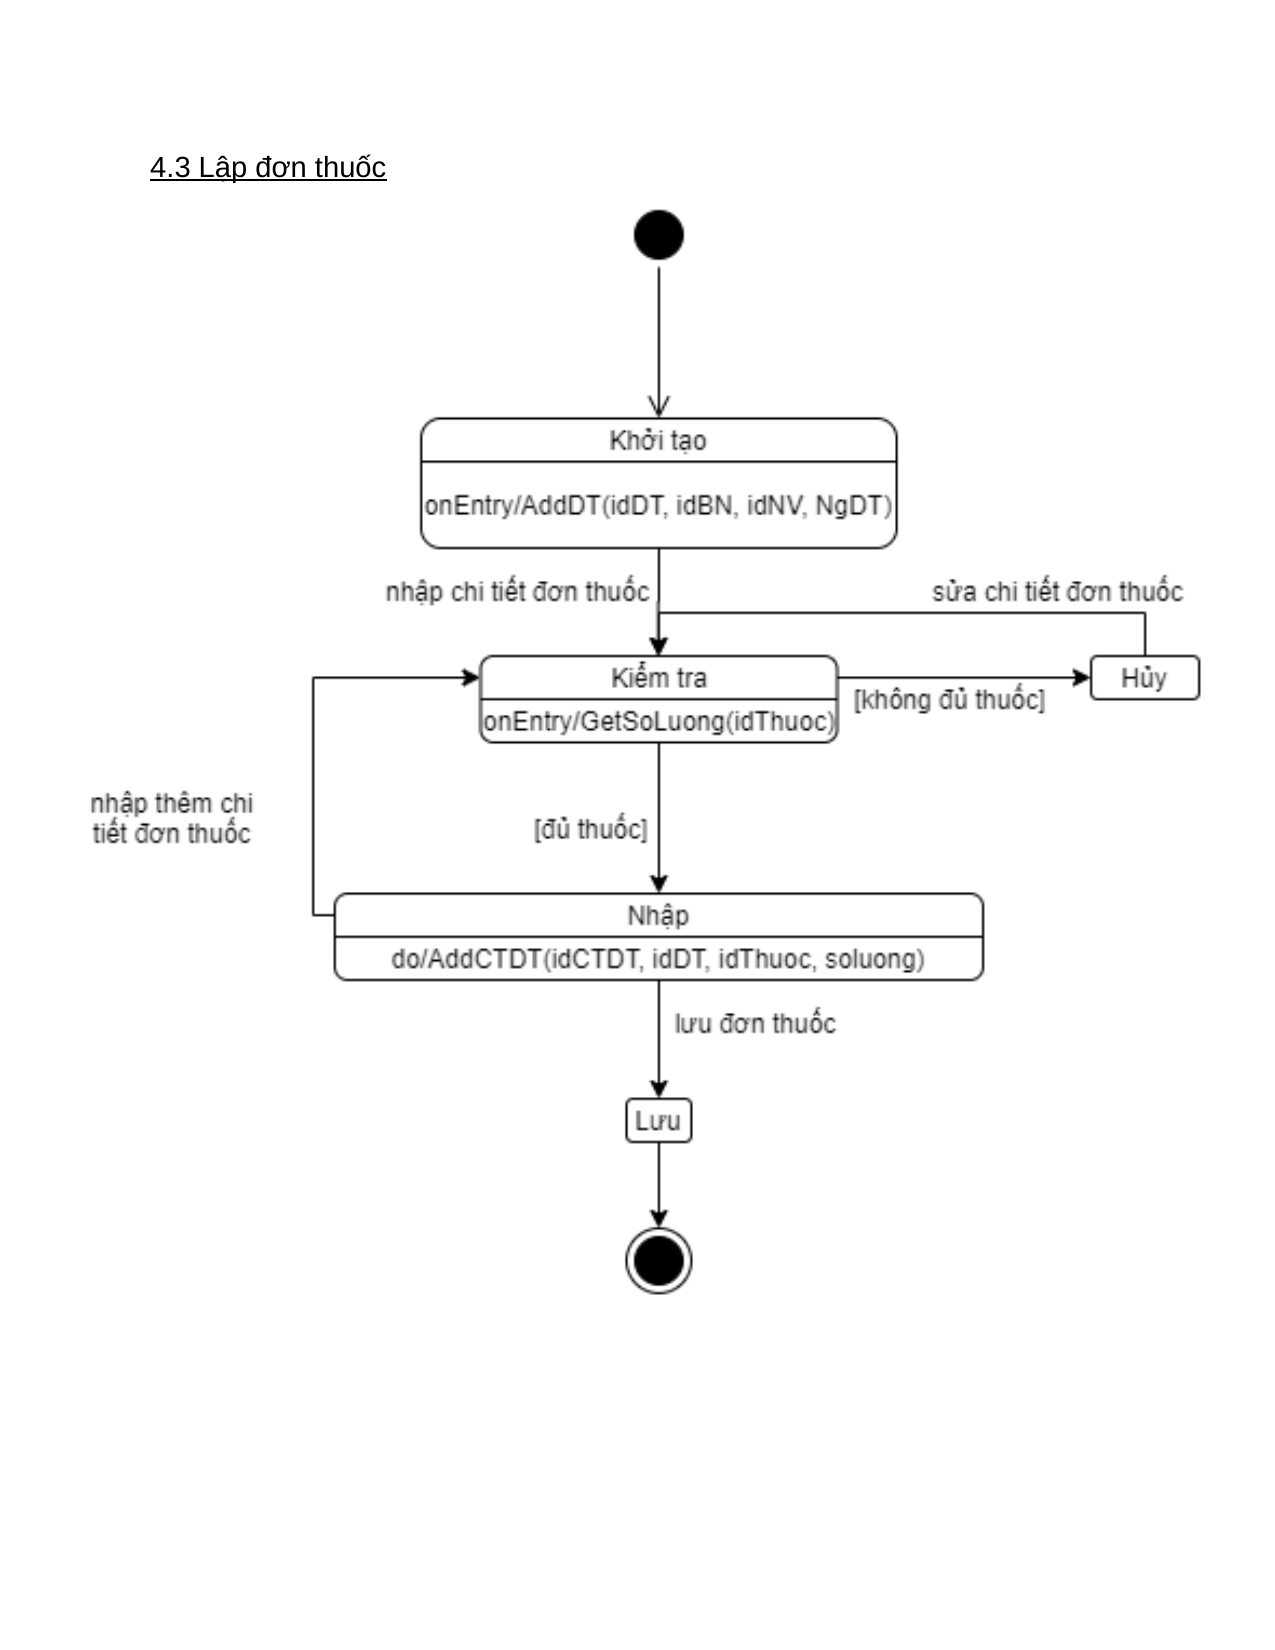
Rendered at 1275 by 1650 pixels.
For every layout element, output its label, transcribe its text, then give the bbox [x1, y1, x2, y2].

text 4.3 Lập đơn thuốc [150, 150, 1125, 183]
picture [75, 202, 1203, 1297]
